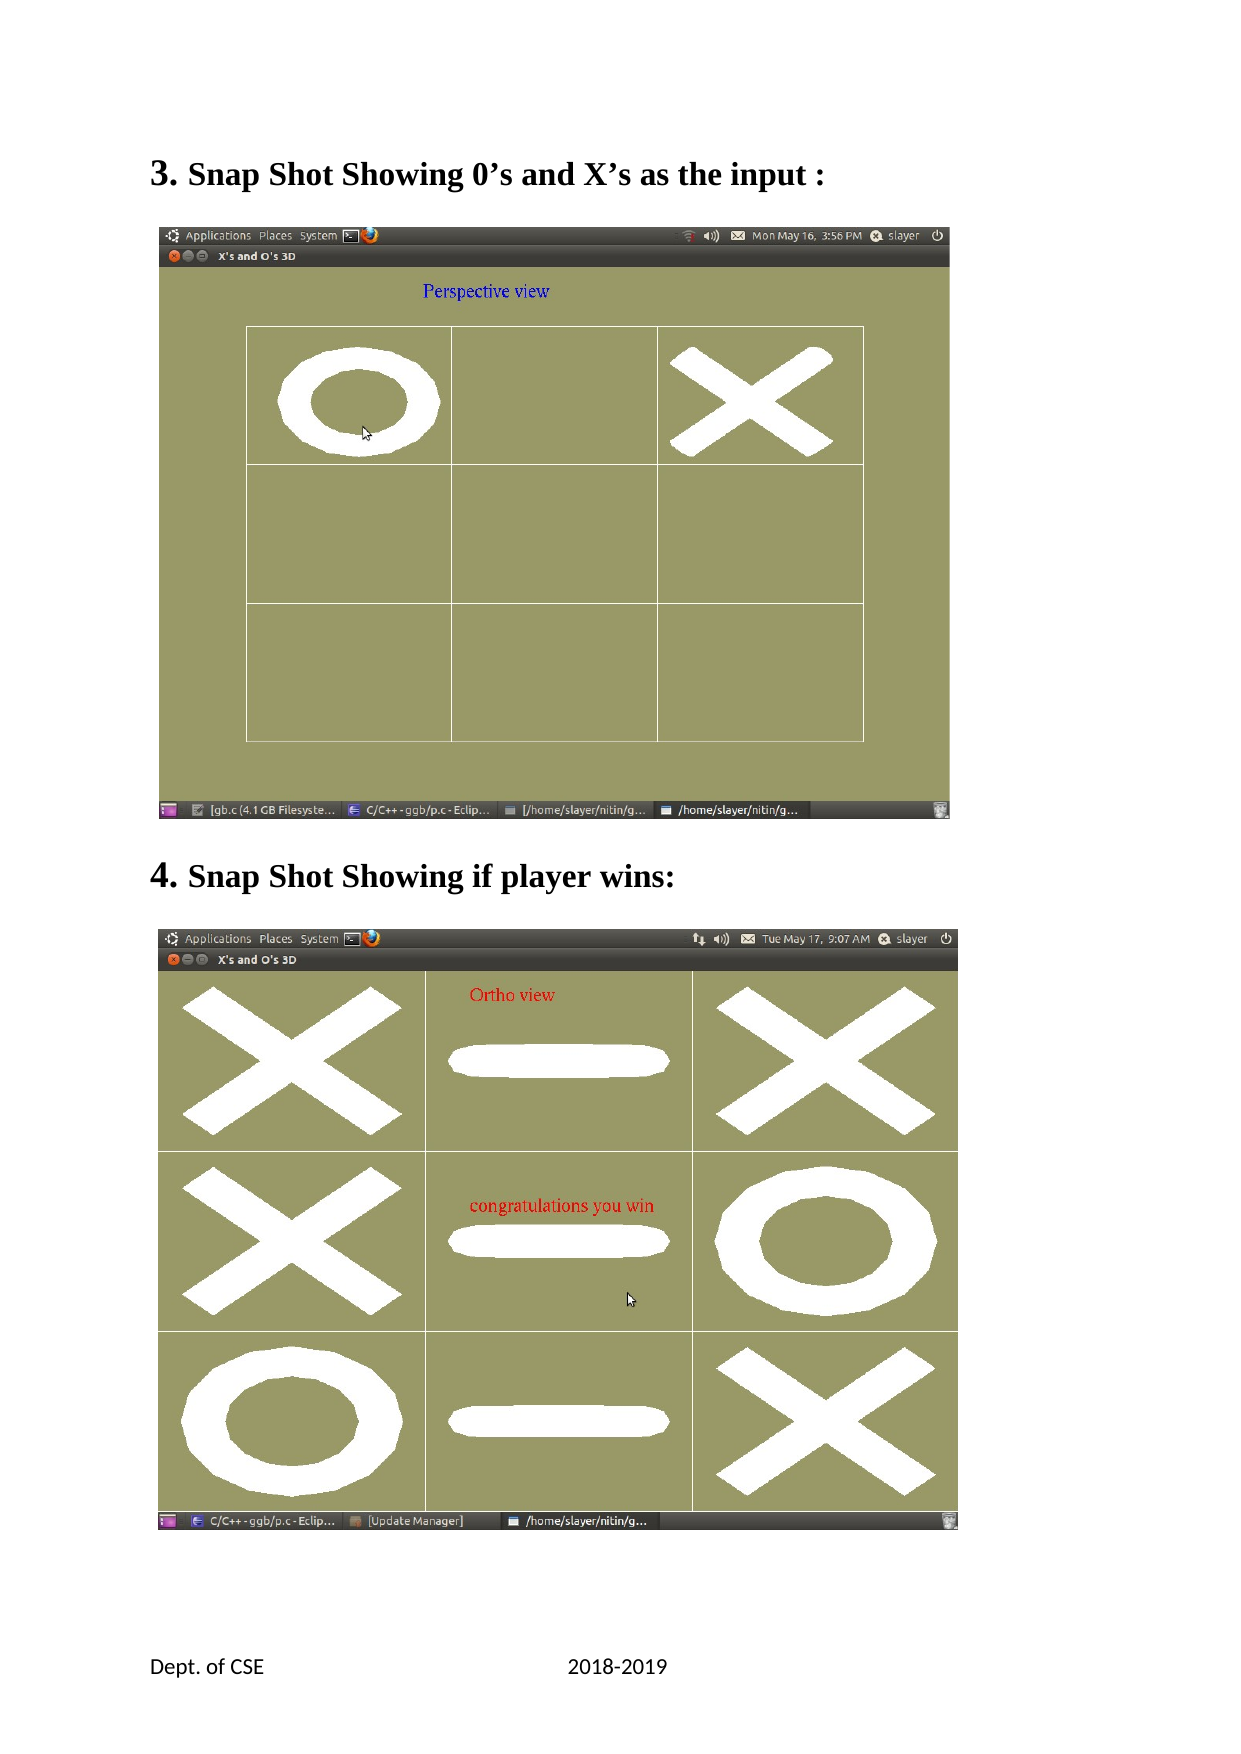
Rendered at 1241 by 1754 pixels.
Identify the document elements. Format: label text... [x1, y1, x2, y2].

list Snap Shot Showing if player wins: [150, 852, 1090, 895]
picture [158, 929, 958, 1530]
list Snap Shot Showing 0’s and X’s as the input : [150, 150, 1090, 193]
picture [159, 227, 950, 819]
